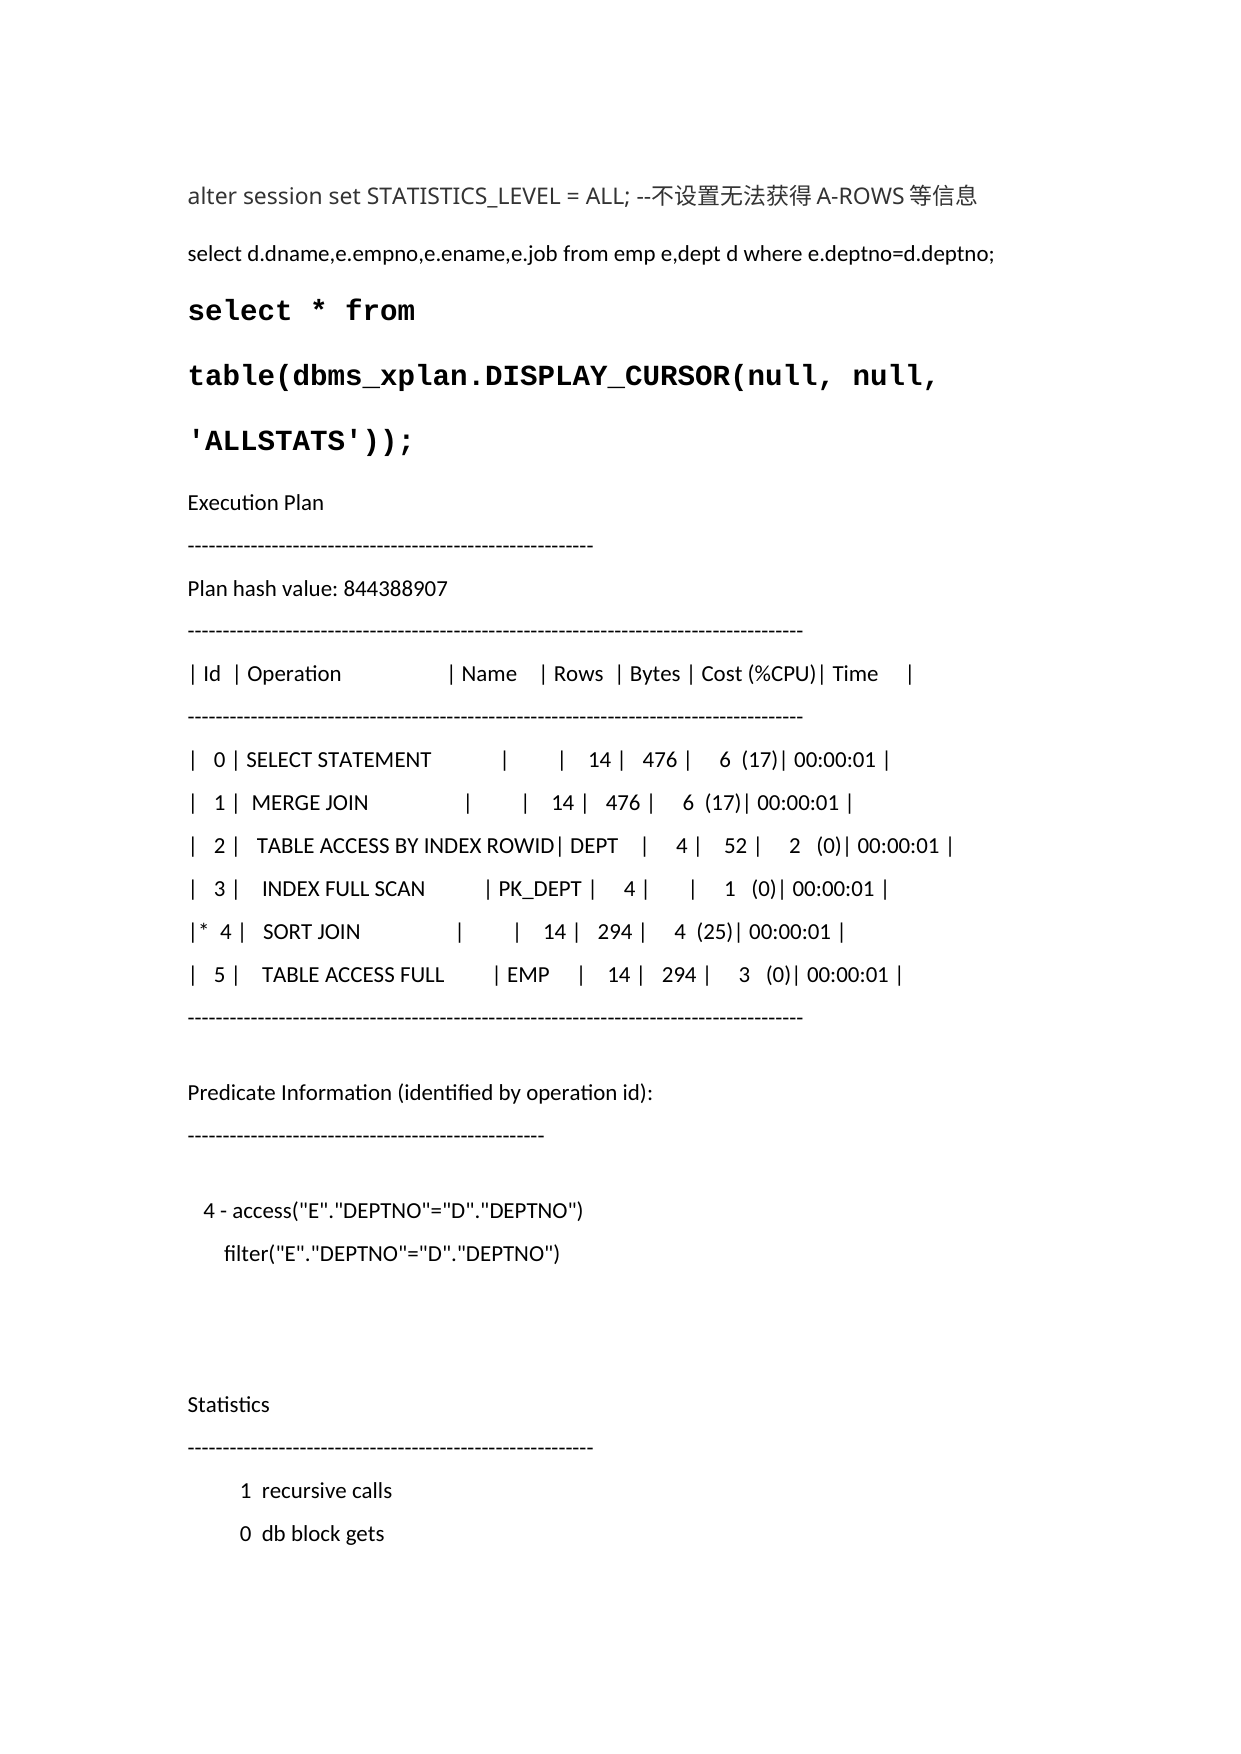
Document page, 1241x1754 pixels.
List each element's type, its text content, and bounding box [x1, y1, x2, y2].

text Statistics [187, 1388, 1053, 1421]
text | 5 | TABLE ACCESS FULL | EMP | 14 | 294 | 3 (0)| 00:00:01 | [187, 958, 1053, 990]
text 1 recursive calls [187, 1474, 1053, 1507]
text ---------------------------------------------------------------------------------------- [187, 1001, 1053, 1033]
text | 3 | INDEX FULL SCAN | PK_DEPT | 4 | | 1 (0)| 00:00:01 | [187, 872, 1053, 904]
text alter session set STATISTICS_LEVEL = ALL; --不设置无法获得A-ROWS等信息 [187, 162, 1053, 227]
text Plan hash value: 844388907 [187, 572, 1053, 604]
text ---------------------------------------------------------- [187, 529, 1053, 561]
text | 0 | SELECT STATEMENT | | 14 | 476 | 6 (17)| 00:00:01 | [187, 743, 1053, 776]
text filter("E"."DEPTNO"="D"."DEPTNO") [187, 1237, 1053, 1270]
text --------------------------------------------------- [187, 1119, 1053, 1152]
text select * from table(dbms_xplan.DISPLAY_CURSOR(null, null, 'ALLSTATS')); [187, 280, 1053, 475]
text | 2 | TABLE ACCESS BY INDEX ROWID| DEPT | 4 | 52 | 2 (0)| 00:00:01 | [187, 829, 1053, 862]
text ---------------------------------------------------------------------------------------- [187, 614, 1053, 647]
text ---------------------------------------------------------------------------------------- [187, 700, 1053, 733]
text | Id | Operation | Name | Rows | Bytes | Cost (%CPU)| Time | [187, 657, 1053, 690]
text ---------------------------------------------------------- [187, 1431, 1053, 1464]
text 4 - access("E"."DEPTNO"="D"."DEPTNO") [187, 1162, 1053, 1227]
text Execution Plan [187, 486, 1053, 518]
text 0 db block gets [187, 1517, 1053, 1549]
text |* 4 | SORT JOIN | | 14 | 294 | 4 (25)| 00:00:01 | [187, 915, 1053, 947]
text Predicate Information (identified by operation id): [187, 1044, 1053, 1109]
text | 1 | MERGE JOIN | | 14 | 476 | 6 (17)| 00:00:01 | [187, 786, 1053, 819]
text select d.dname,e.empno,e.ename,e.job from emp e,dept d where e.deptno=d.deptno; [187, 237, 1053, 270]
